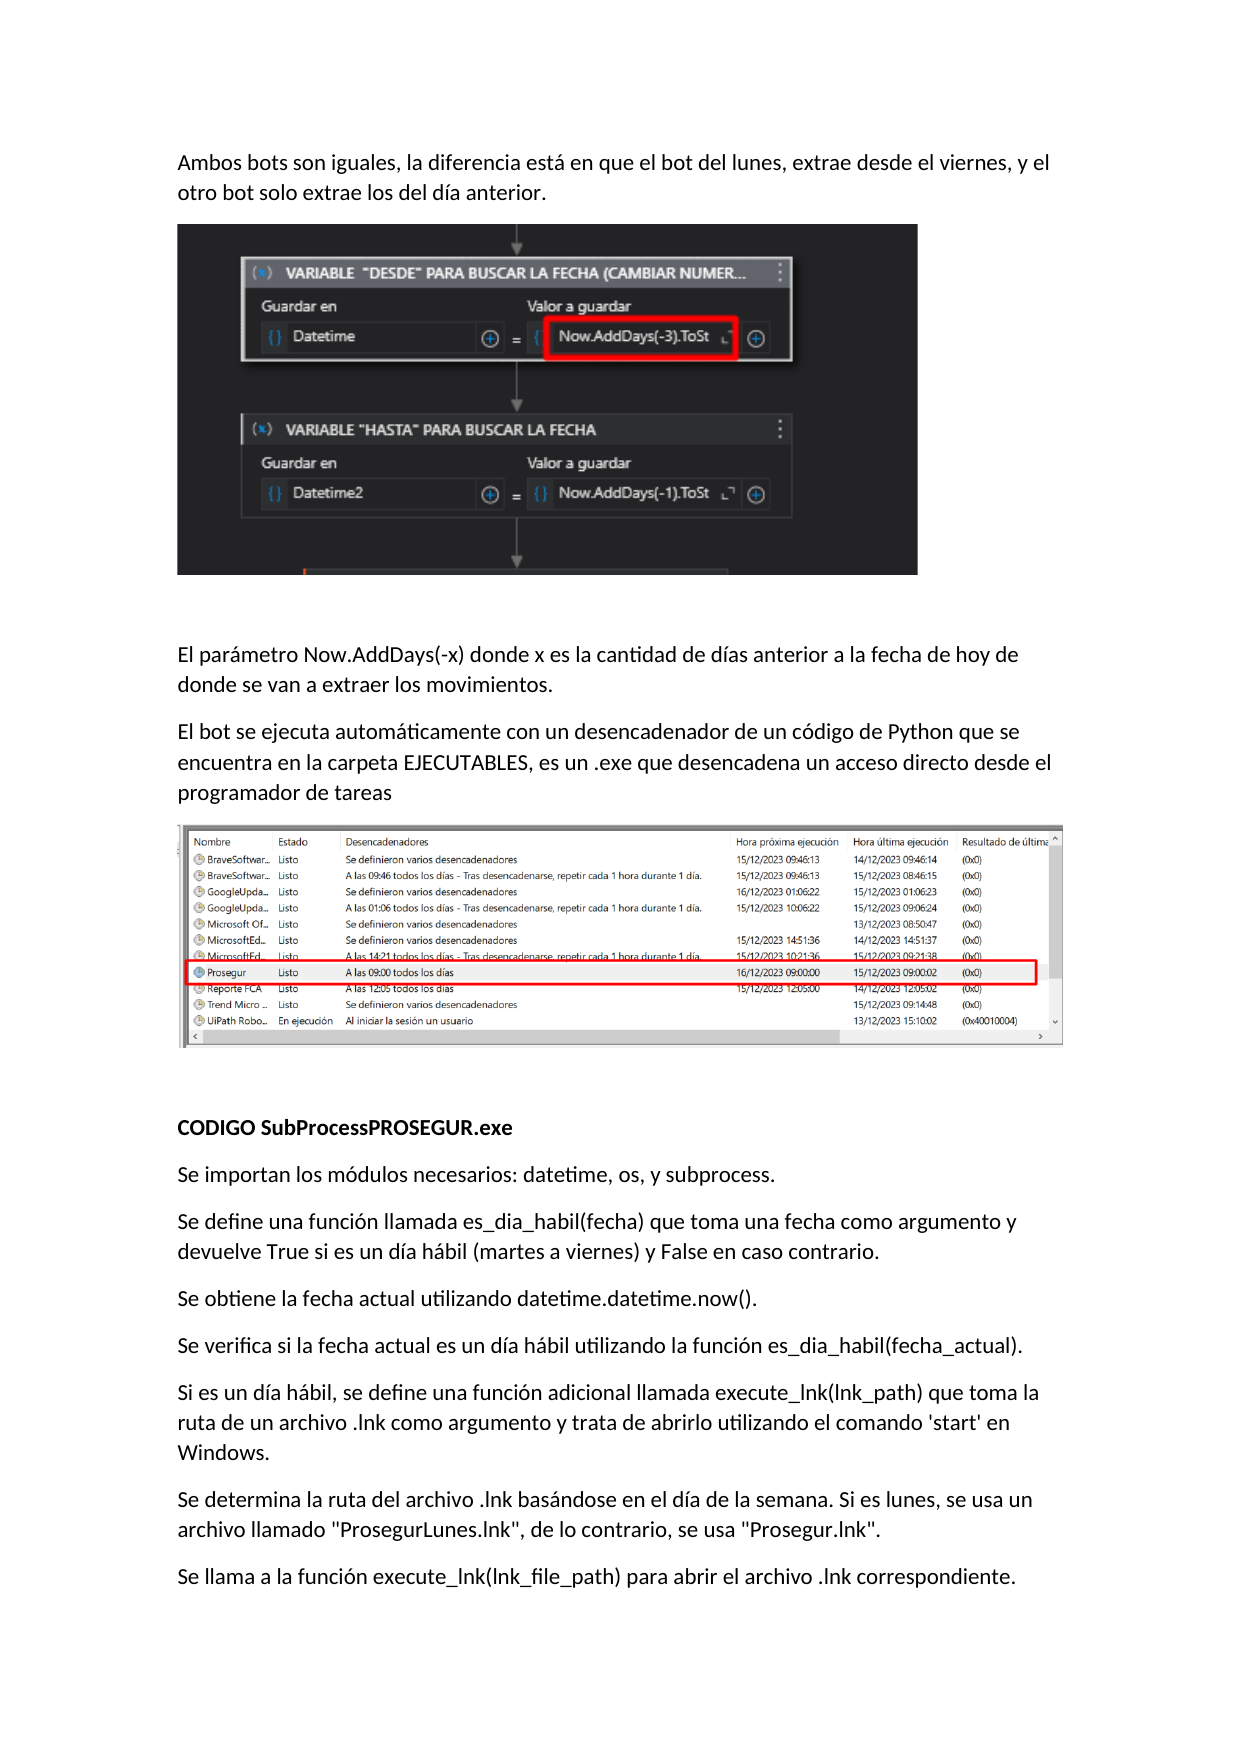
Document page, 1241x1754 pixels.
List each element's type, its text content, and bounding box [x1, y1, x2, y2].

text El parámetro Now.AddDays(-x) donde x es la cantidad de días anterior a la fecha de hoy de donde se van a extraer los movimientos. [177, 640, 1063, 699]
picture [177, 824, 1063, 1048]
text Se obtiene la fecha actual utilizando datetime.datetime.now(). [177, 1284, 1063, 1312]
text Ambos bots son iguales, la diferencia está en que el bot del lunes, extrae desde el viernes, y el otro bot solo extrae los del día anterior. [177, 148, 1063, 206]
text El bot se ejecuta automáticamente con un desencadenador de un código de Python que se encuentra en la carpeta EJECUTABLES, es un .exe que desencadena un acceso directo desde el programador de tareas [177, 717, 1063, 806]
picture [177, 224, 918, 575]
text Se llama a la función execute_lnk(lnk_file_path) para abrir el archivo .lnk correspondiente. [177, 1562, 1063, 1590]
text Se verifica si la fecha actual es un día hábil utilizando la función es_dia_habil(fecha_actual). [177, 1331, 1063, 1359]
text CODIGO SubProcessPROSEGUR.exe [177, 1113, 1063, 1141]
text Si es un día hábil, se define una función adicional llamada execute_lnk(lnk_path) que toma la ruta de un archivo .lnk como argumento y trata de abrirlo utilizando el comando 'start' en Windows. [177, 1378, 1063, 1466]
text Se define una función llamada es_dia_habil(fecha) que toma una fecha como argumento y devuelve True si es un día hábil (martes a viernes) y False en caso contrario. [177, 1207, 1063, 1265]
text Se importan los módulos necesarios: datetime, os, y subprocess. [177, 1160, 1063, 1188]
text Se determina la ruta del archivo .lnk basándose en el día de la semana. Si es lunes, se usa un archivo llamado "ProsegurLunes.lnk", de lo contrario, se usa "Prosegur.lnk". [177, 1485, 1063, 1543]
